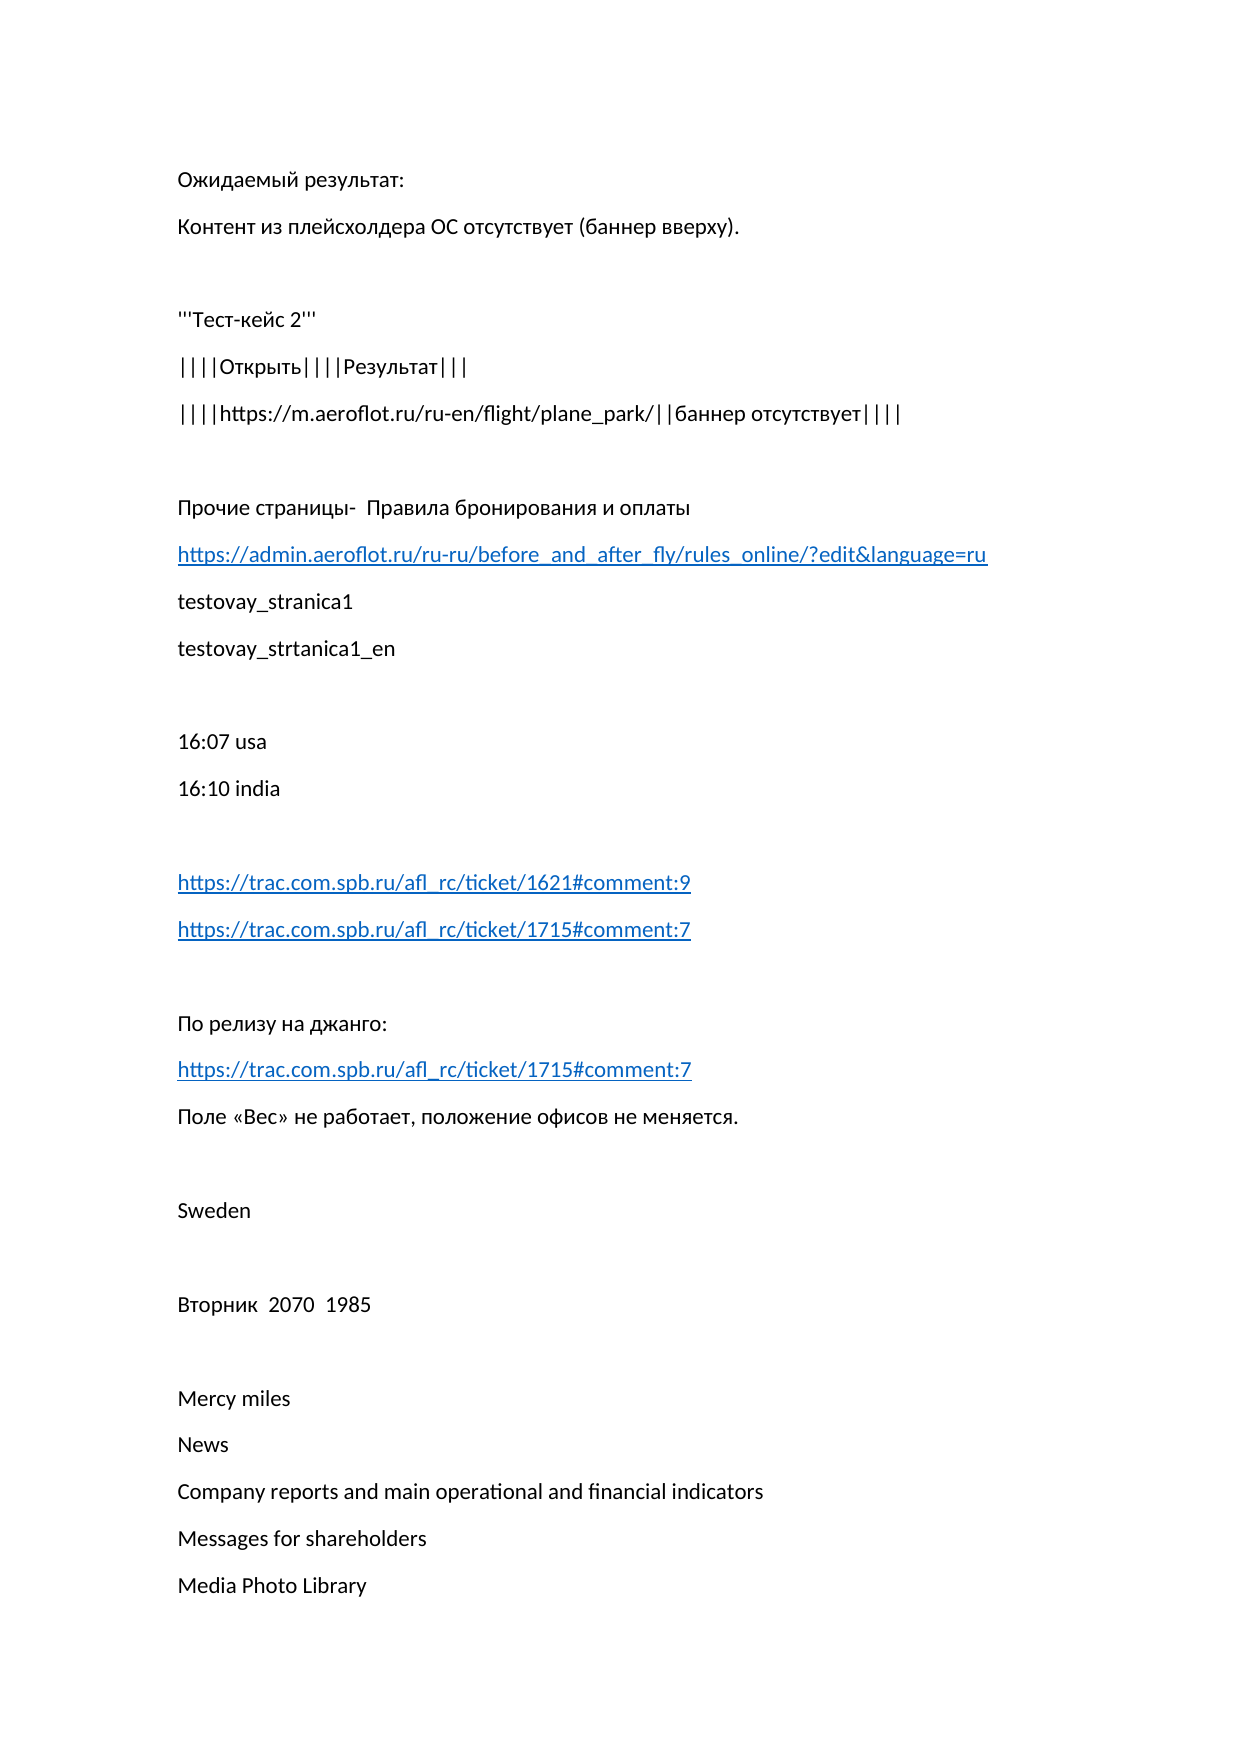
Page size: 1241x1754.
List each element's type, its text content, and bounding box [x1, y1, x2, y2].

text News [177, 1431, 1152, 1459]
text Контент из плейсхолдера ОС отсутствует (баннер вверху). [177, 212, 1152, 240]
text Messages for shareholders [177, 1524, 1152, 1552]
text Sweden [177, 1196, 1152, 1224]
text '''Тест-кейс 2''' [177, 306, 1152, 334]
text https://trac.com.spb.ru/afl_rc/ticket/1621#comment:9 [177, 868, 1152, 896]
text Поле «Вес» не работает, положение офисов не меняется. [177, 1102, 1152, 1131]
text Ожидаемый результат: [177, 165, 1152, 193]
text Вторник 2070 1985 [177, 1290, 1152, 1318]
text ||||https://m.aeroflot.ru/ru-en/flight/plane_park/||баннер отсутствует|||| [177, 399, 1152, 427]
text ||||Открыть||||Результат||| [177, 352, 1152, 381]
text Company reports and main operational and financial indicators [177, 1477, 1152, 1506]
text 16:10 india [177, 774, 1152, 802]
text https://trac.com.spb.ru/afl_rc/ticket/1715#comment:7 [177, 1056, 1152, 1084]
text Прочие страницы- Правила бронирования и оплаты [177, 493, 1152, 521]
text Media Photo Library [177, 1571, 1152, 1599]
text https://admin.aeroflot.ru/ru-ru/before_and_after_fly/rules_online/?edit&language=ru [177, 540, 1152, 568]
text По релизу на джанго: [177, 1009, 1152, 1037]
text Mercy miles [177, 1384, 1152, 1412]
text testovay_stranica1 [177, 587, 1152, 615]
text testovay_strtanica1_en [177, 634, 1152, 662]
text 16:07 usa [177, 727, 1152, 756]
text https://trac.com.spb.ru/afl_rc/ticket/1715#comment:7 [177, 915, 1152, 943]
